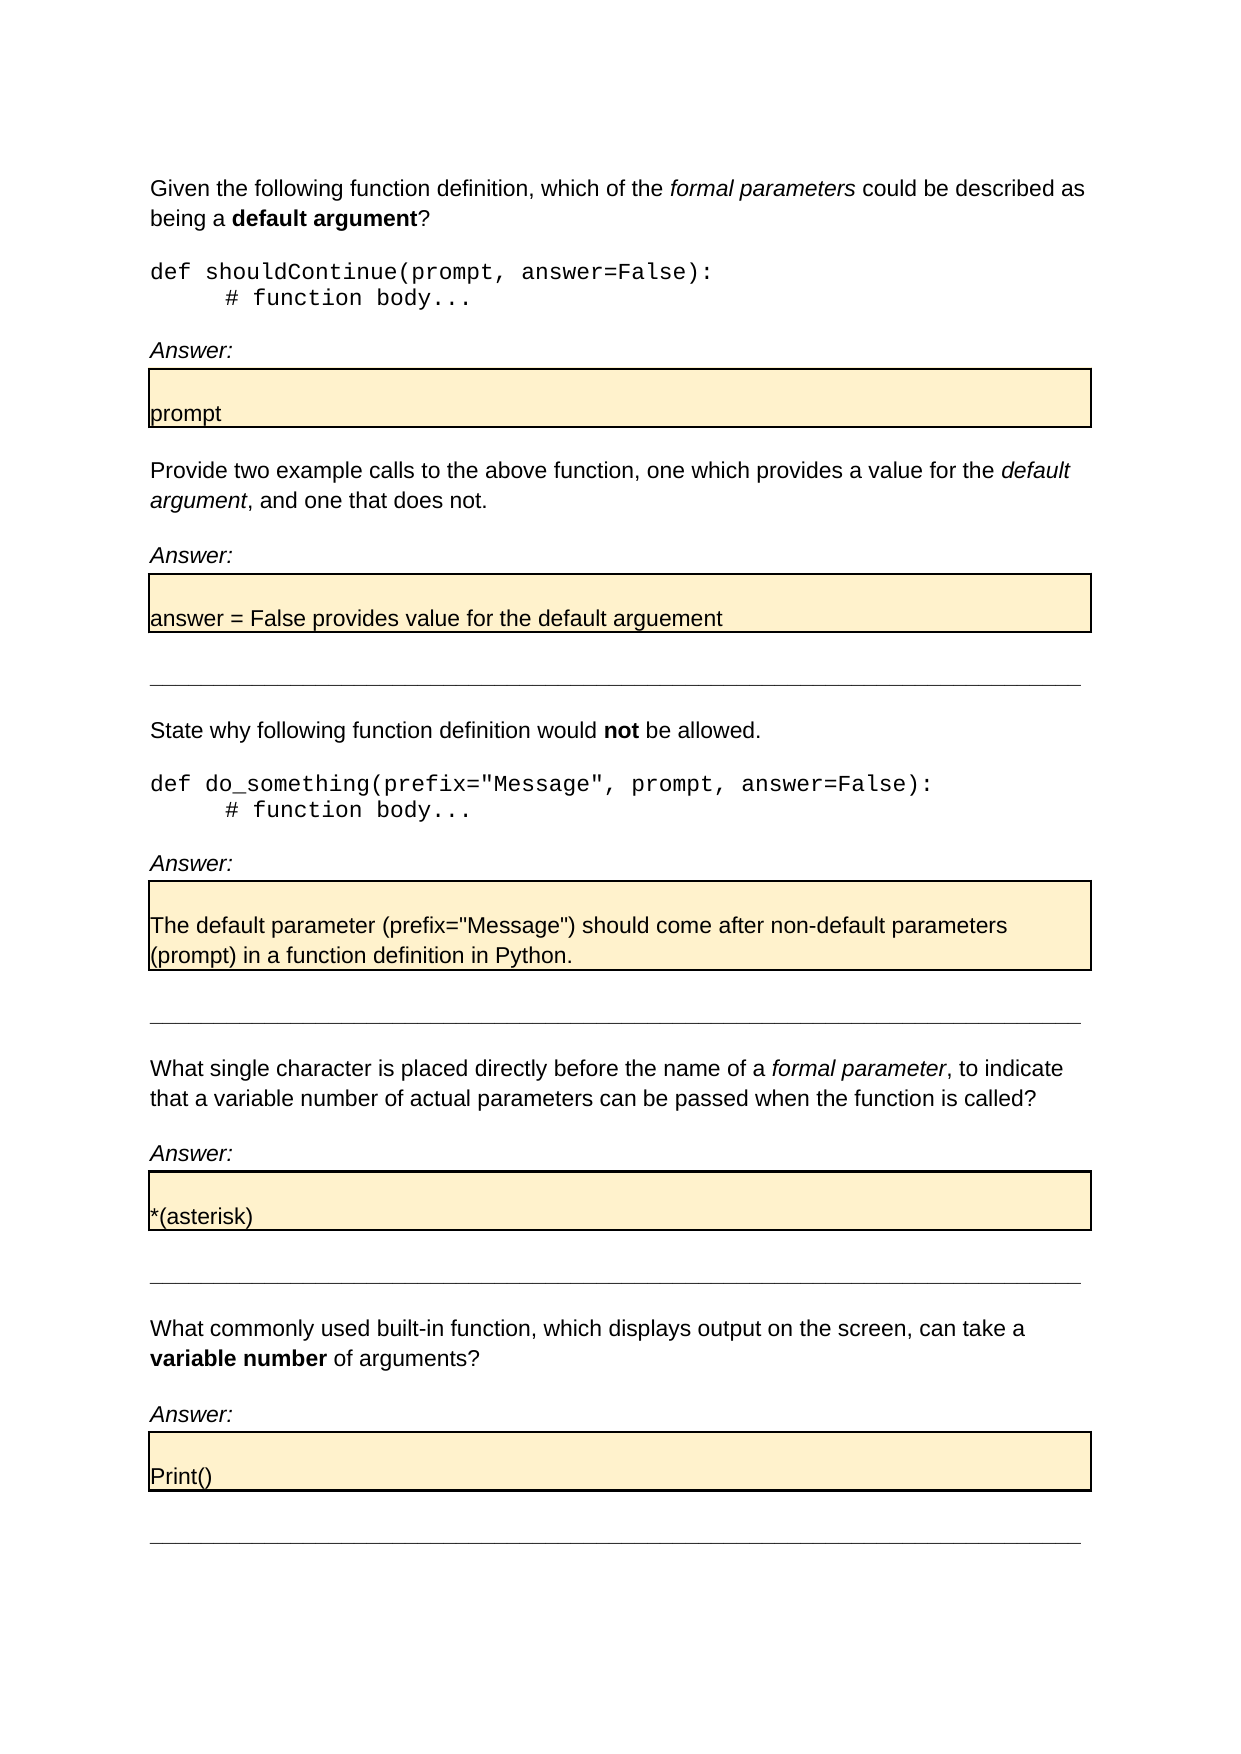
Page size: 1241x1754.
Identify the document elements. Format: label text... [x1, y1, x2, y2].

text def shouldContinue(prompt, answer=False): [150, 260, 1090, 286]
text _________________________________________________________________________ [150, 1520, 1090, 1547]
text Answer: [150, 337, 1090, 364]
text def do_something(prefix="Message", prompt, answer=False): [150, 773, 1090, 799]
text What commonly used built-in function, which displays output on the screen, can take a variable number of arguments? [150, 1315, 1090, 1372]
text _________________________________________________________________________ [150, 662, 1090, 689]
text _________________________________________________________________________ [150, 999, 1090, 1026]
text Answer: [150, 1401, 1090, 1427]
text Answer: [150, 849, 1090, 876]
text State why following function definition would not be allowed. [150, 717, 1090, 744]
text Provide two example calls to the above function, one which provides a value for the default argument, and one that does not. [150, 457, 1090, 514]
text answer = False provides value for the default arguement [150, 603, 1090, 631]
text What single character is placed directly before the name of a formal parameter, to indicate that a variable number of actual parameters can be passed when the function is called? [150, 1055, 1090, 1111]
text *(asterisk) [150, 1201, 1090, 1229]
text Print() [150, 1461, 1090, 1489]
text # function body... [150, 799, 1090, 824]
text Given the following function definition, which of the formal parameters could be described as being a default argument? [150, 175, 1090, 232]
text The default parameter (prefix="Message") should come after non-default parameters (prompt) in a function definition in Python. [150, 910, 1090, 969]
text # function body... [150, 286, 1090, 312]
text Answer: [150, 1140, 1090, 1167]
text prompt [150, 398, 1090, 426]
text Answer: [150, 542, 1090, 569]
text _________________________________________________________________________ [150, 1260, 1090, 1286]
